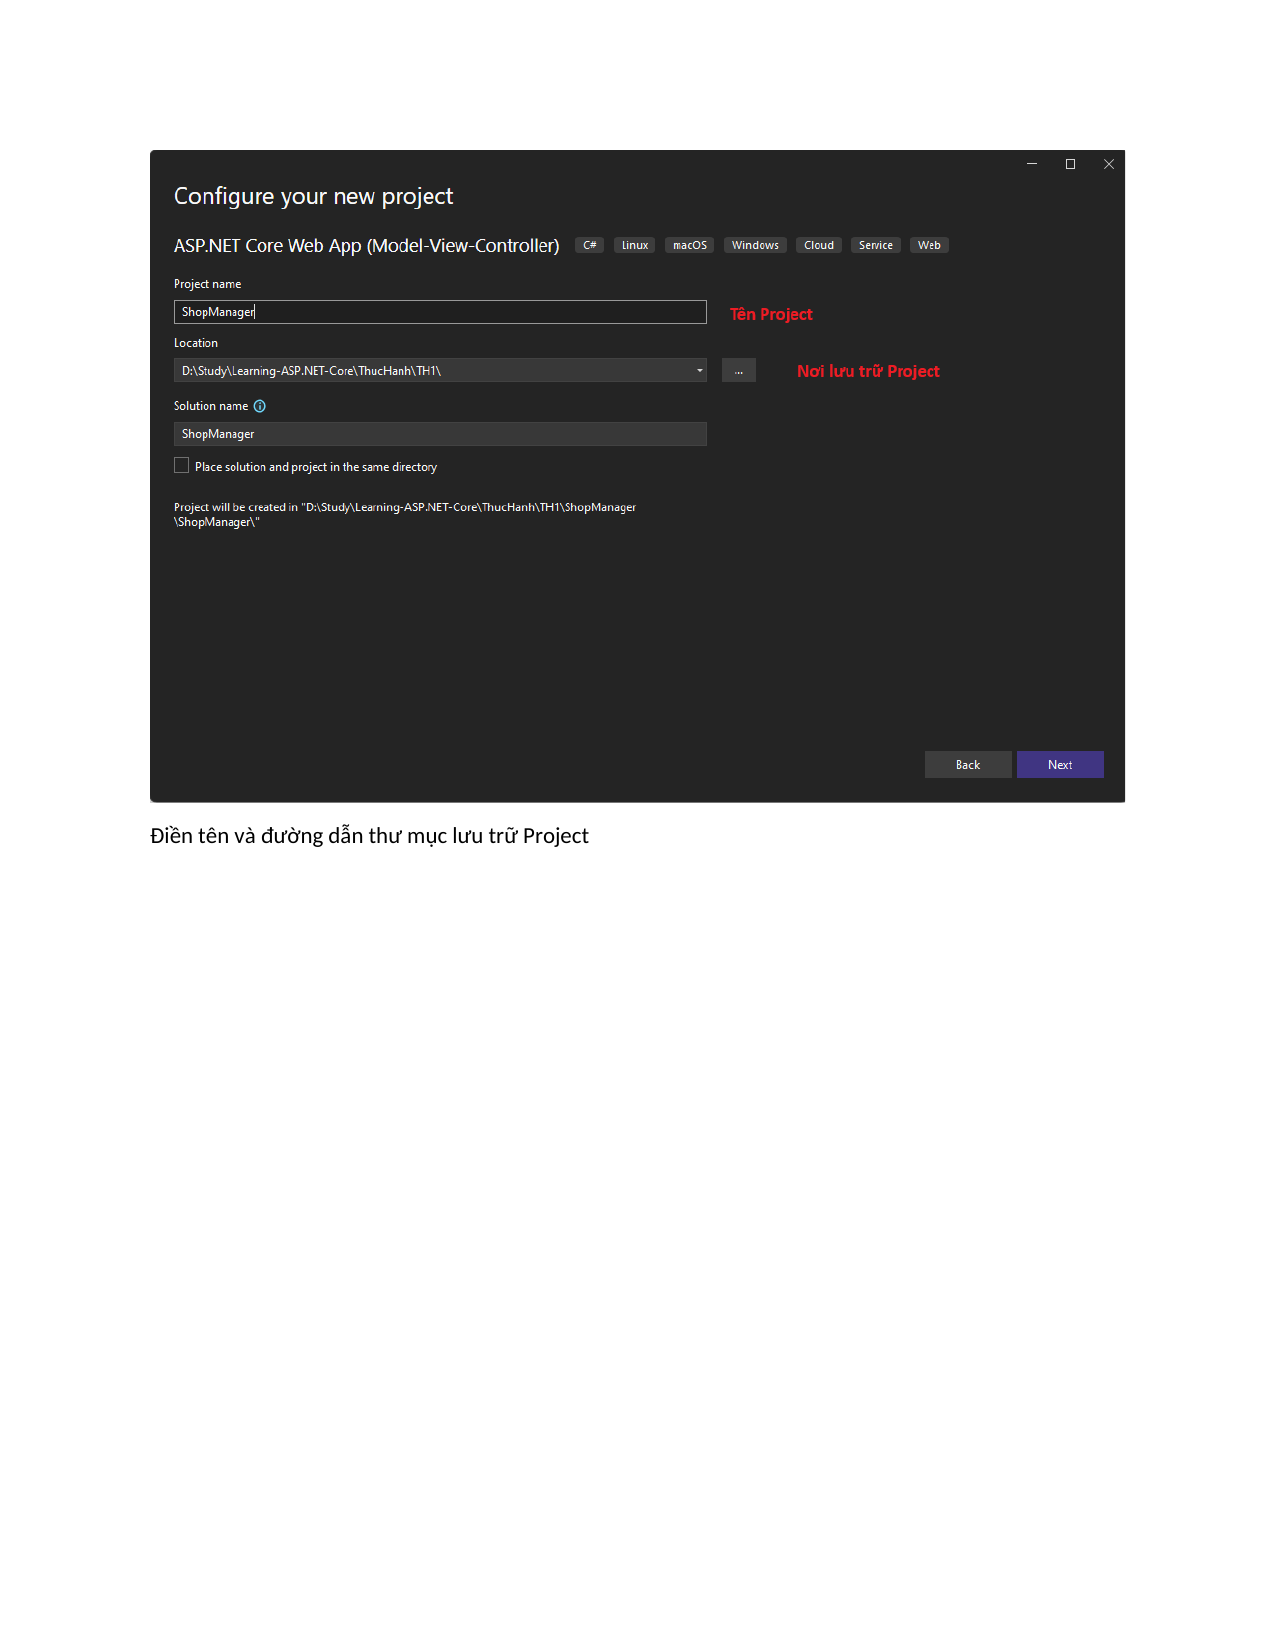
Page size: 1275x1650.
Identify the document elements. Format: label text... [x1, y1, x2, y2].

text Điền tên và đường dẫn thư mục lưu trữ Project [150, 821, 1125, 849]
picture [150, 150, 1125, 803]
